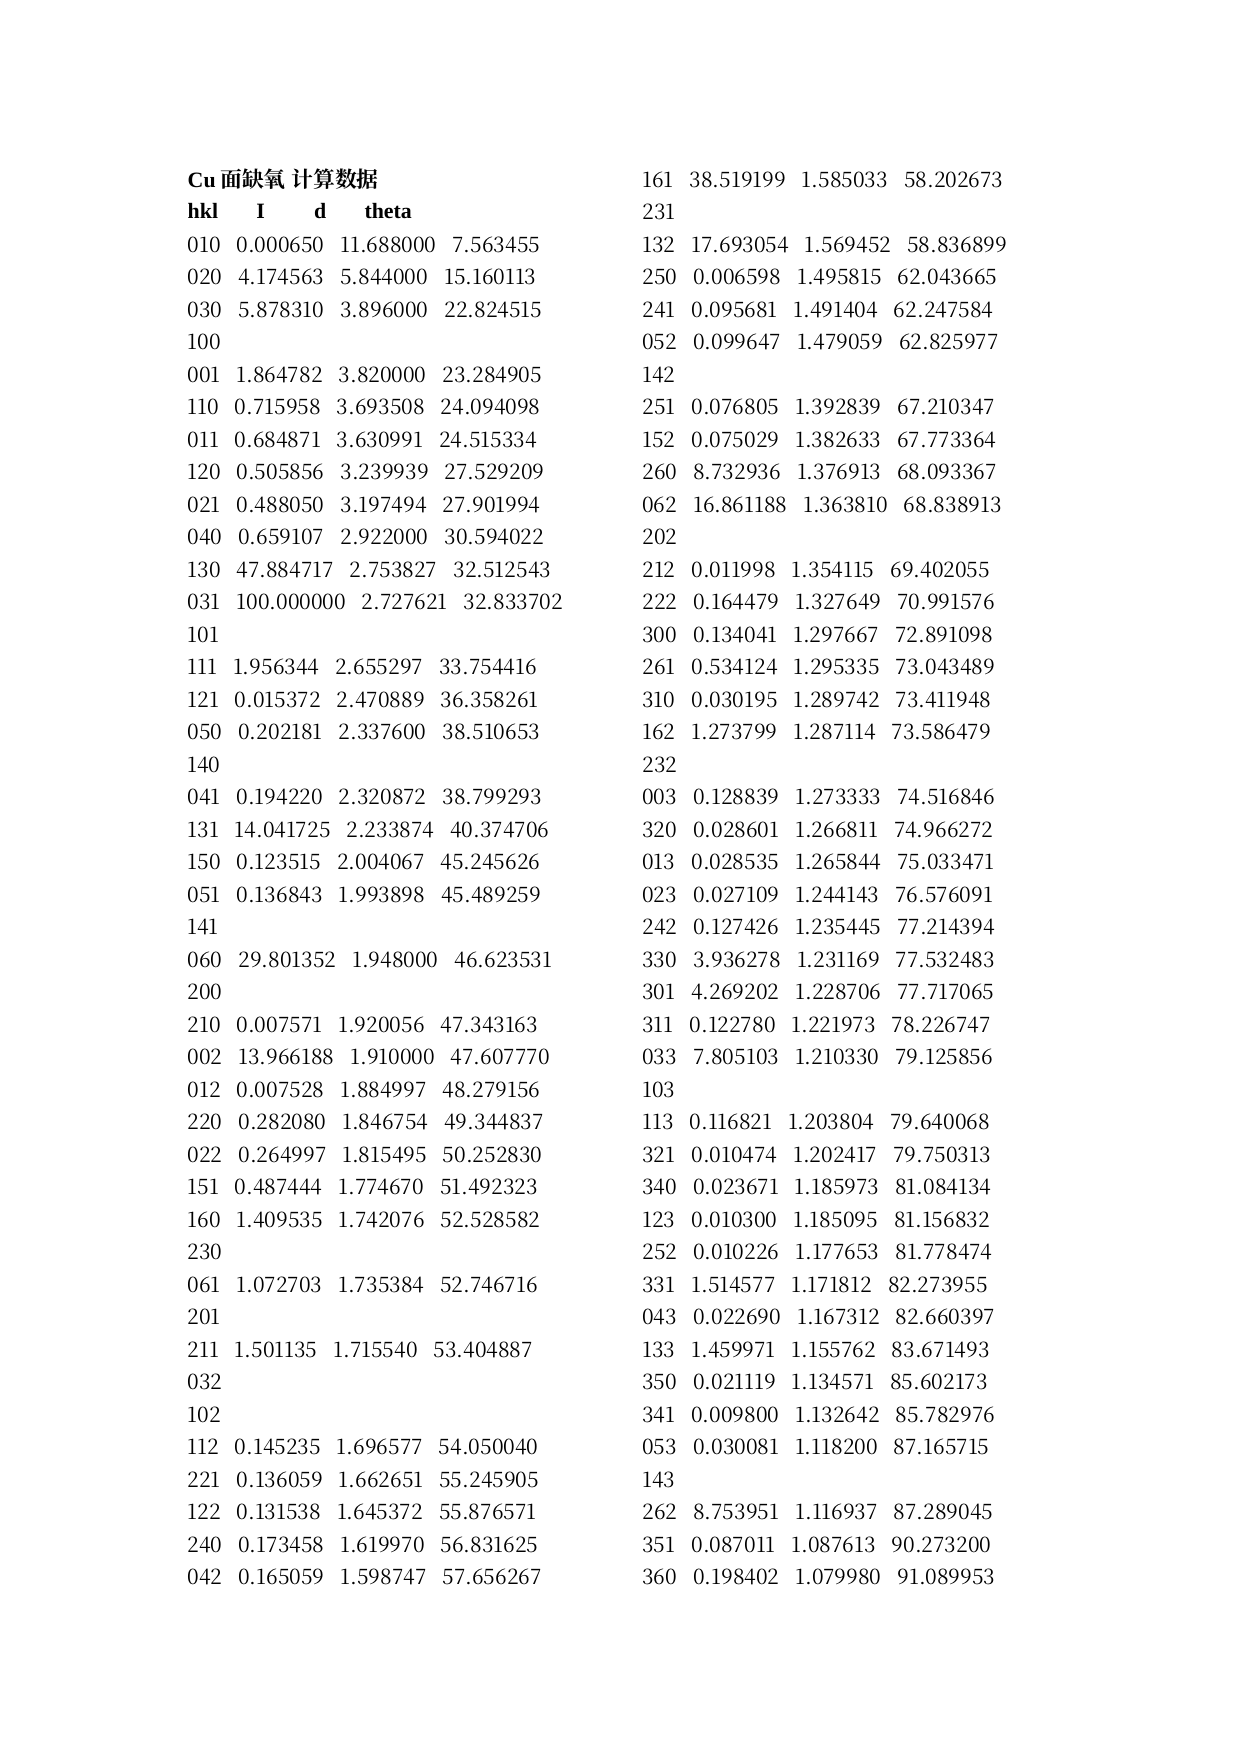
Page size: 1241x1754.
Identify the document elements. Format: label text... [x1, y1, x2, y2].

text 101 [187, 617, 598, 649]
text 043 0.022690 1.167312 82.660397 [642, 1299, 1053, 1332]
text 252 0.010226 1.177653 81.778474 [642, 1234, 1053, 1267]
text 331 1.514577 1.171812 82.273955 [642, 1267, 1053, 1299]
text 151 0.487444 1.774670 51.492323 [187, 1169, 598, 1202]
text 242 0.127426 1.235445 77.214394 [642, 909, 1053, 942]
text 152 0.075029 1.382633 67.773364 [642, 422, 1053, 454]
text 260 8.732936 1.376913 68.093367 [642, 454, 1053, 487]
text 010 0.000650 11.688000 7.563455 [187, 227, 598, 259]
text 340 0.023671 1.185973 81.084134 [642, 1169, 1053, 1202]
text 320 0.028601 1.266811 74.966272 [642, 812, 1053, 844]
text 012 0.007528 1.884997 48.279156 [187, 1072, 598, 1104]
text 143 [642, 1462, 1053, 1494]
text 120 0.505856 3.239939 27.529209 [187, 454, 598, 487]
text 220 0.282080 1.846754 49.344837 [187, 1104, 598, 1137]
text 230 [187, 1234, 598, 1267]
text 130 47.884717 2.753827 32.512543 [187, 552, 598, 584]
text 201 [187, 1299, 598, 1332]
text 031 100.000000 2.727621 32.833702 [187, 584, 598, 617]
text 310 0.030195 1.289742 73.411948 [642, 682, 1053, 714]
text 123 0.010300 1.185095 81.156832 [642, 1202, 1053, 1234]
text 032 [187, 1364, 598, 1397]
text 132 17.693054 1.569452 58.836899 [642, 227, 1053, 259]
text 131 14.041725 2.233874 40.374706 [187, 812, 598, 844]
text 200 [187, 974, 598, 1007]
text 210 0.007571 1.920056 47.343163 [187, 1007, 598, 1039]
text 133 1.459971 1.155762 83.671493 [642, 1332, 1053, 1364]
text 052 0.099647 1.479059 62.825977 [642, 324, 1053, 357]
text 042 0.165059 1.598747 57.656267 [187, 1559, 598, 1592]
text 150 0.123515 2.004067 45.245626 [187, 844, 598, 877]
text 040 0.659107 2.922000 30.594022 [187, 519, 598, 552]
text 162 1.273799 1.287114 73.586479 [642, 714, 1053, 747]
text 113 0.116821 1.203804 79.640068 [642, 1104, 1053, 1137]
text 251 0.076805 1.392839 67.210347 [642, 389, 1053, 422]
text 030 5.878310 3.896000 22.824515 [187, 292, 598, 324]
text 103 [642, 1072, 1053, 1104]
text 020 4.174563 5.844000 15.160113 [187, 259, 598, 292]
text 061 1.072703 1.735384 52.746716 [187, 1267, 598, 1299]
text 262 8.753951 1.116937 87.289045 [642, 1494, 1053, 1527]
text 231 [642, 194, 1053, 227]
text 051 0.136843 1.993898 45.489259 [187, 877, 598, 909]
text 221 0.136059 1.662651 55.245905 [187, 1462, 598, 1494]
text 222 0.164479 1.327649 70.991576 [642, 584, 1053, 617]
text 001 1.864782 3.820000 23.284905 [187, 357, 598, 389]
text 142 [642, 357, 1053, 389]
text hkl I d theta [187, 194, 598, 227]
text 161 38.519199 1.585033 58.202673 [642, 162, 1053, 194]
text 013 0.028535 1.265844 75.033471 [642, 844, 1053, 877]
text 140 [187, 747, 598, 779]
text 232 [642, 747, 1053, 779]
text 160 1.409535 1.742076 52.528582 [187, 1202, 598, 1234]
text 121 0.015372 2.470889 36.358261 [187, 682, 598, 714]
text 341 0.009800 1.132642 85.782976 [642, 1397, 1053, 1429]
text 300 0.134041 1.297667 72.891098 [642, 617, 1053, 649]
text 011 0.684871 3.630991 24.515334 [187, 422, 598, 454]
text 112 0.145235 1.696577 54.050040 [187, 1429, 598, 1462]
text 100 [187, 324, 598, 357]
text 311 0.122780 1.221973 78.226747 [642, 1007, 1053, 1039]
text 241 0.095681 1.491404 62.247584 [642, 292, 1053, 324]
text 111 1.956344 2.655297 33.754416 [187, 649, 598, 682]
text 053 0.030081 1.118200 87.165715 [642, 1429, 1053, 1462]
text 211 1.501135 1.715540 53.404887 [187, 1332, 598, 1364]
text 141 [187, 909, 598, 942]
text 350 0.021119 1.134571 85.602173 [642, 1364, 1053, 1397]
text 041 0.194220 2.320872 38.799293 [187, 779, 598, 812]
text 023 0.027109 1.244143 76.576091 [642, 877, 1053, 909]
text 212 0.011998 1.354115 69.402055 [642, 552, 1053, 584]
text 050 0.202181 2.337600 38.510653 [187, 714, 598, 747]
text 021 0.488050 3.197494 27.901994 [187, 487, 598, 519]
text 202 [642, 519, 1053, 552]
text 110 0.715958 3.693508 24.094098 [187, 389, 598, 422]
text 122 0.131538 1.645372 55.876571 [187, 1494, 598, 1527]
text 060 29.801352 1.948000 46.623531 [187, 942, 598, 974]
text 330 3.936278 1.231169 77.532483 [642, 942, 1053, 974]
text Cu面缺氧 计算数据 [187, 162, 598, 194]
text 351 0.087011 1.087613 90.273200 [642, 1527, 1053, 1559]
text 360 0.198402 1.079980 91.089953 [642, 1559, 1053, 1592]
text 033 7.805103 1.210330 79.125856 [642, 1039, 1053, 1072]
text 261 0.534124 1.295335 73.043489 [642, 649, 1053, 682]
text 301 4.269202 1.228706 77.717065 [642, 974, 1053, 1007]
text 002 13.966188 1.910000 47.607770 [187, 1039, 598, 1072]
text 022 0.264997 1.815495 50.252830 [187, 1137, 598, 1169]
text 240 0.173458 1.619970 56.831625 [187, 1527, 598, 1559]
text 062 16.861188 1.363810 68.838913 [642, 487, 1053, 519]
text 250 0.006598 1.495815 62.043665 [642, 259, 1053, 292]
text 003 0.128839 1.273333 74.516846 [642, 779, 1053, 812]
text 102 [187, 1397, 598, 1429]
text 321 0.010474 1.202417 79.750313 [642, 1137, 1053, 1169]
